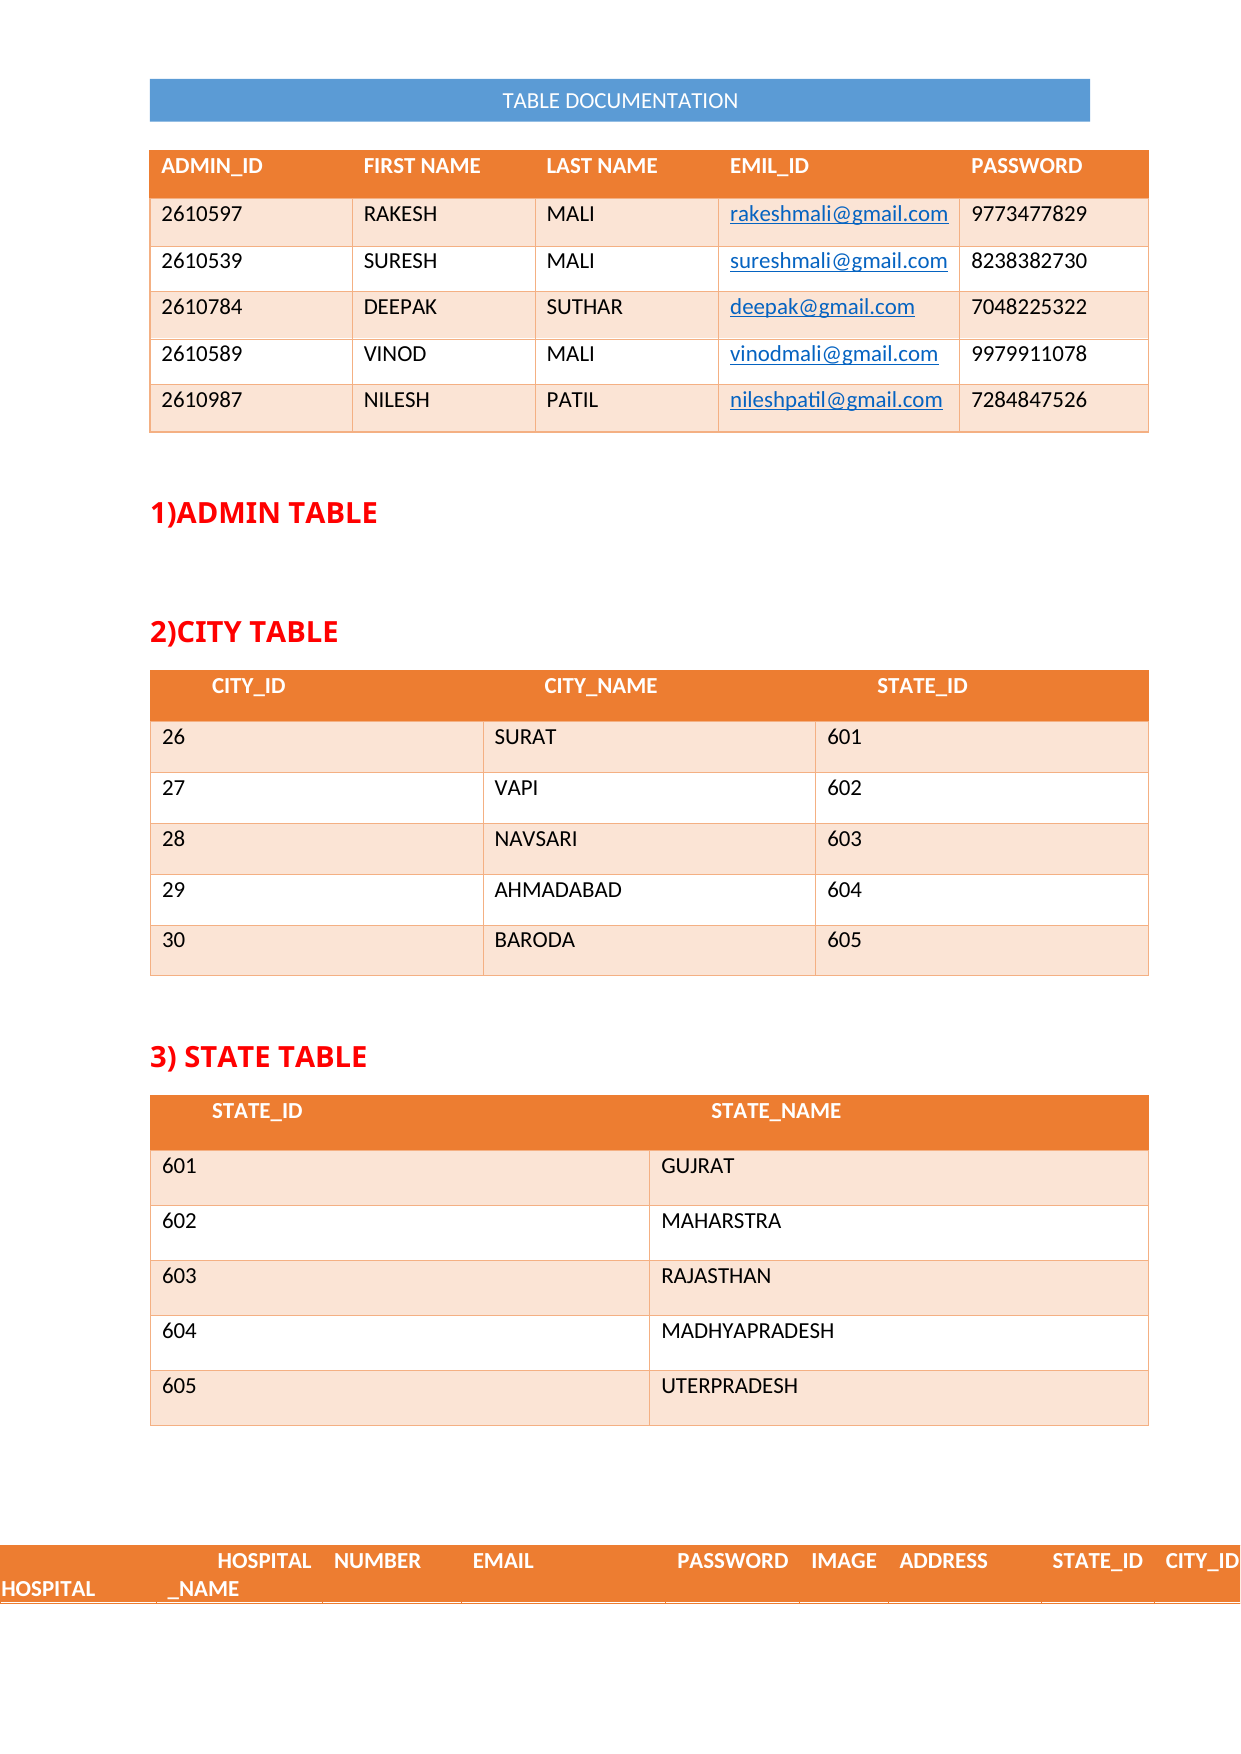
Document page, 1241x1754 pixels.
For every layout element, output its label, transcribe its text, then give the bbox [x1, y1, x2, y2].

table_cell NILESH [353, 385, 535, 431]
table_cell MALI [536, 247, 718, 291]
table_cell 602 [151, 1206, 649, 1260]
table_header LAST NAME [536, 151, 718, 198]
table_cell AHMADABAD [484, 875, 815, 924]
table_header EMAIL [462, 1546, 665, 1602]
table_cell 2610784 [151, 292, 352, 338]
table_cell 26 [151, 722, 483, 772]
table_cell 604 [816, 875, 1148, 924]
text 1)ADMIN TABLE [150, 492, 1090, 532]
table_header IMAGE [800, 1546, 888, 1602]
table_header STATE_ID [1042, 1546, 1154, 1602]
table_cell 8238382730 [960, 247, 1148, 291]
table_cell 2610597 [151, 199, 352, 246]
table_cell DEEPAK [353, 292, 535, 338]
table_cell SURESH [353, 247, 535, 291]
table_header ADMIN_ID [151, 151, 352, 198]
table_header HOSPITAL _ID [1, 1546, 156, 1602]
text 2)CITY TABLE [150, 611, 1090, 651]
table_header CITY_ID [1155, 1546, 1240, 1602]
table_cell 603 [816, 824, 1148, 874]
table_cell sureshmali@gmail.com [719, 247, 959, 291]
table_cell deepak@gmail.com [719, 292, 959, 338]
table_cell 604 [151, 1316, 649, 1370]
table_header STATE_ID [816, 671, 1148, 721]
table_cell 30 [151, 926, 483, 975]
table_cell 605 [816, 926, 1148, 975]
table_cell RAJASTHAN [650, 1261, 1148, 1315]
table_cell SUTHAR [536, 292, 718, 338]
table_cell 7048225322 [960, 292, 1148, 338]
table_cell MAHARSTRA [650, 1206, 1148, 1260]
table_cell 602 [816, 773, 1148, 823]
table_cell VINOD [353, 340, 535, 384]
table_header PASSWORD [960, 151, 1148, 198]
table_header PASSWORD [666, 1546, 799, 1602]
table_cell 28 [151, 824, 483, 874]
table_cell 9979911078 [960, 340, 1148, 384]
table_cell nileshpatil@gmail.com [719, 385, 959, 431]
table_header STATE_NAME [650, 1096, 1148, 1150]
table_cell PATIL [536, 385, 718, 431]
table_cell UTERPRADESH [650, 1371, 1148, 1425]
table_cell GUJRAT [650, 1151, 1148, 1205]
table_cell 601 [151, 1151, 649, 1205]
table_cell MALI [536, 340, 718, 384]
table_cell 601 [816, 722, 1148, 772]
table_cell 2610589 [151, 340, 352, 384]
table_cell MADHYAPRADESH [650, 1316, 1148, 1370]
table_cell vinodmali@gmail.com [719, 340, 959, 384]
text 3) STATE TABLE [150, 1036, 1090, 1076]
table_cell rakeshmali@gmail.com [719, 199, 959, 246]
table_header HOSPITAL _NAME [157, 1546, 322, 1602]
table_cell NAVSARI [484, 824, 815, 874]
table_cell 603 [151, 1261, 649, 1315]
table_cell 605 [151, 1371, 649, 1425]
table_header STATE_ID [151, 1096, 649, 1150]
table_cell RAKESH [353, 199, 535, 246]
table_cell 2610539 [151, 247, 352, 291]
table_header FIRST NAME [353, 151, 535, 198]
table_cell MALI [536, 199, 718, 246]
table_cell 29 [151, 875, 483, 924]
table_header CITY_ID [151, 671, 483, 721]
table_header EMIL_ID [719, 151, 959, 198]
table_cell BARODA [484, 926, 815, 975]
table_cell 9773477829 [960, 199, 1148, 246]
table_cell SURAT [484, 722, 815, 772]
table_cell VAPI [484, 773, 815, 823]
table_cell 27 [151, 773, 483, 823]
table_header NUMBER [323, 1546, 461, 1602]
table_header CITY_NAME [484, 671, 815, 721]
table_cell 7284847526 [960, 385, 1148, 431]
table_header ADDRESS [889, 1546, 1041, 1602]
table_cell 2610987 [151, 385, 352, 431]
